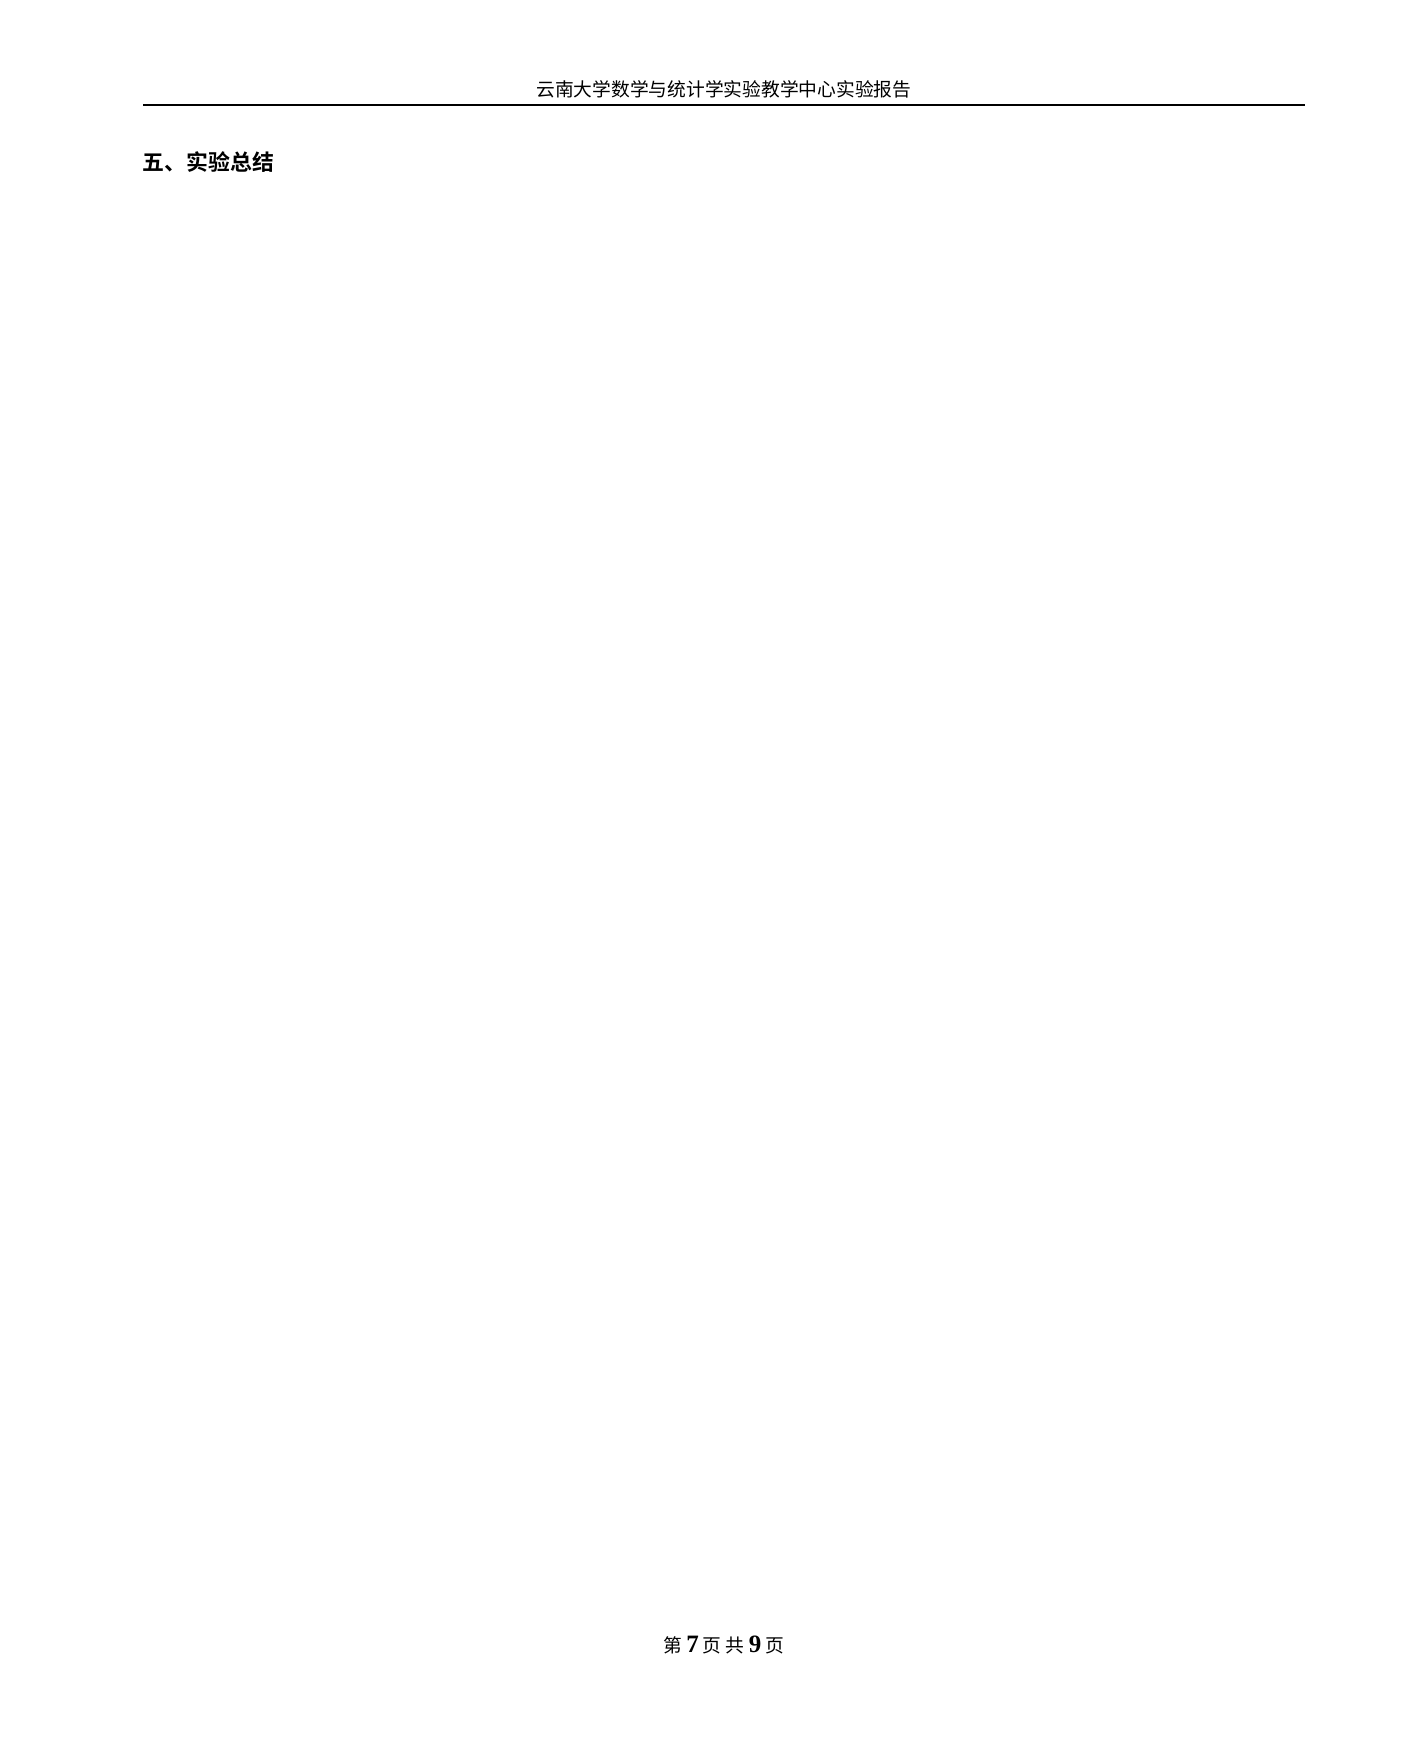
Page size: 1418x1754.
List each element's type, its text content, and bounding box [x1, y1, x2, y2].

subtitle 五、实验总结 [142, 150, 1305, 175]
